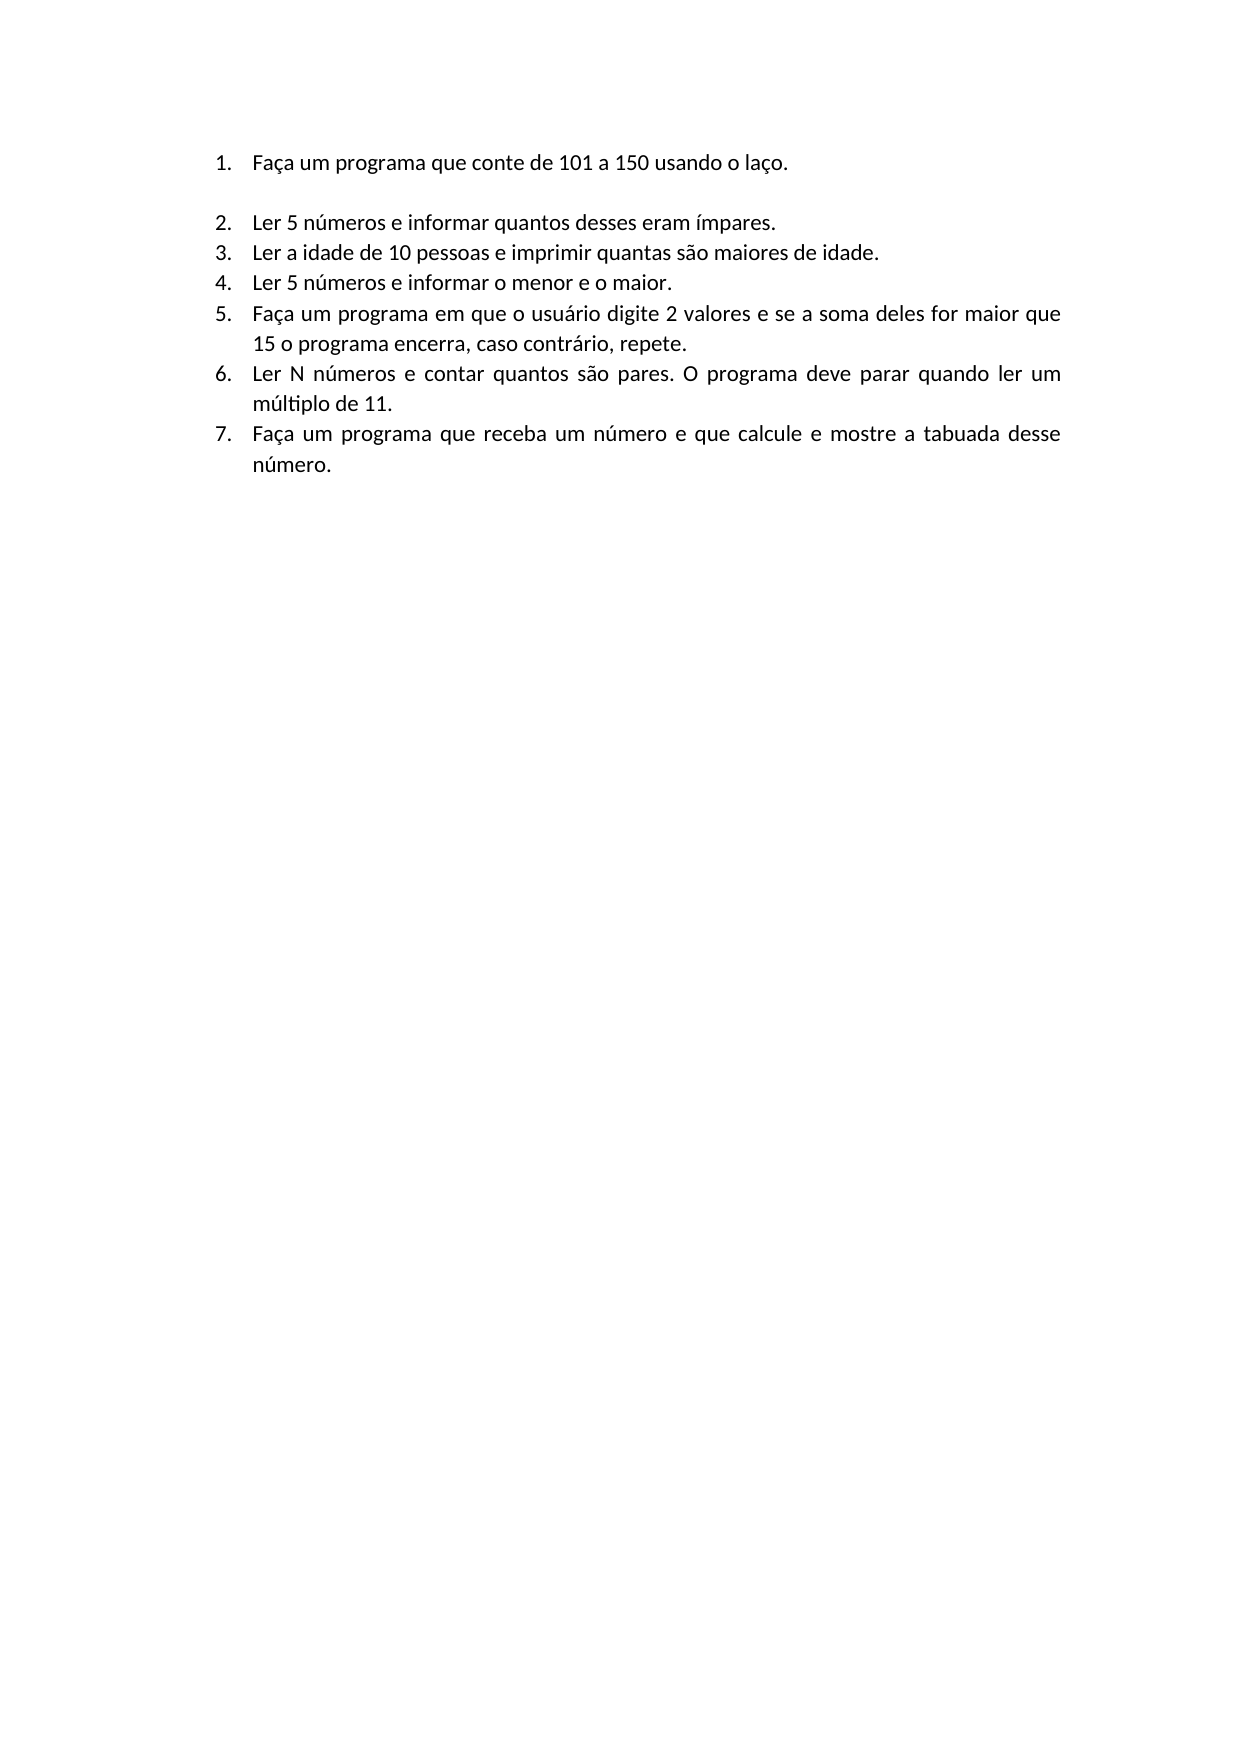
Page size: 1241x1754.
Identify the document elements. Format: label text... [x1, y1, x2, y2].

list Faça um programa em que o usuário digite 2 valores e se a soma deles for maior que 15 o programa encerra, caso contrário, repete. [215, 299, 1063, 357]
list Faça um programa que receba um número e que calcule e mostre a tabuada desse número. [215, 419, 1063, 478]
list Ler a idade de 10 pessoas e imprimir quantas são maiores de idade. [215, 238, 1063, 266]
list Faça um programa que conte de 101 a 150 usando o laço. [215, 148, 1063, 176]
list Ler 5 números e informar quantos desses eram ímpares. [215, 208, 1063, 236]
list Ler N números e contar quantos são pares. O programa deve parar quando ler um múltiplo de 11. [215, 359, 1063, 417]
list Ler 5 números e informar o menor e o maior. [215, 268, 1063, 296]
